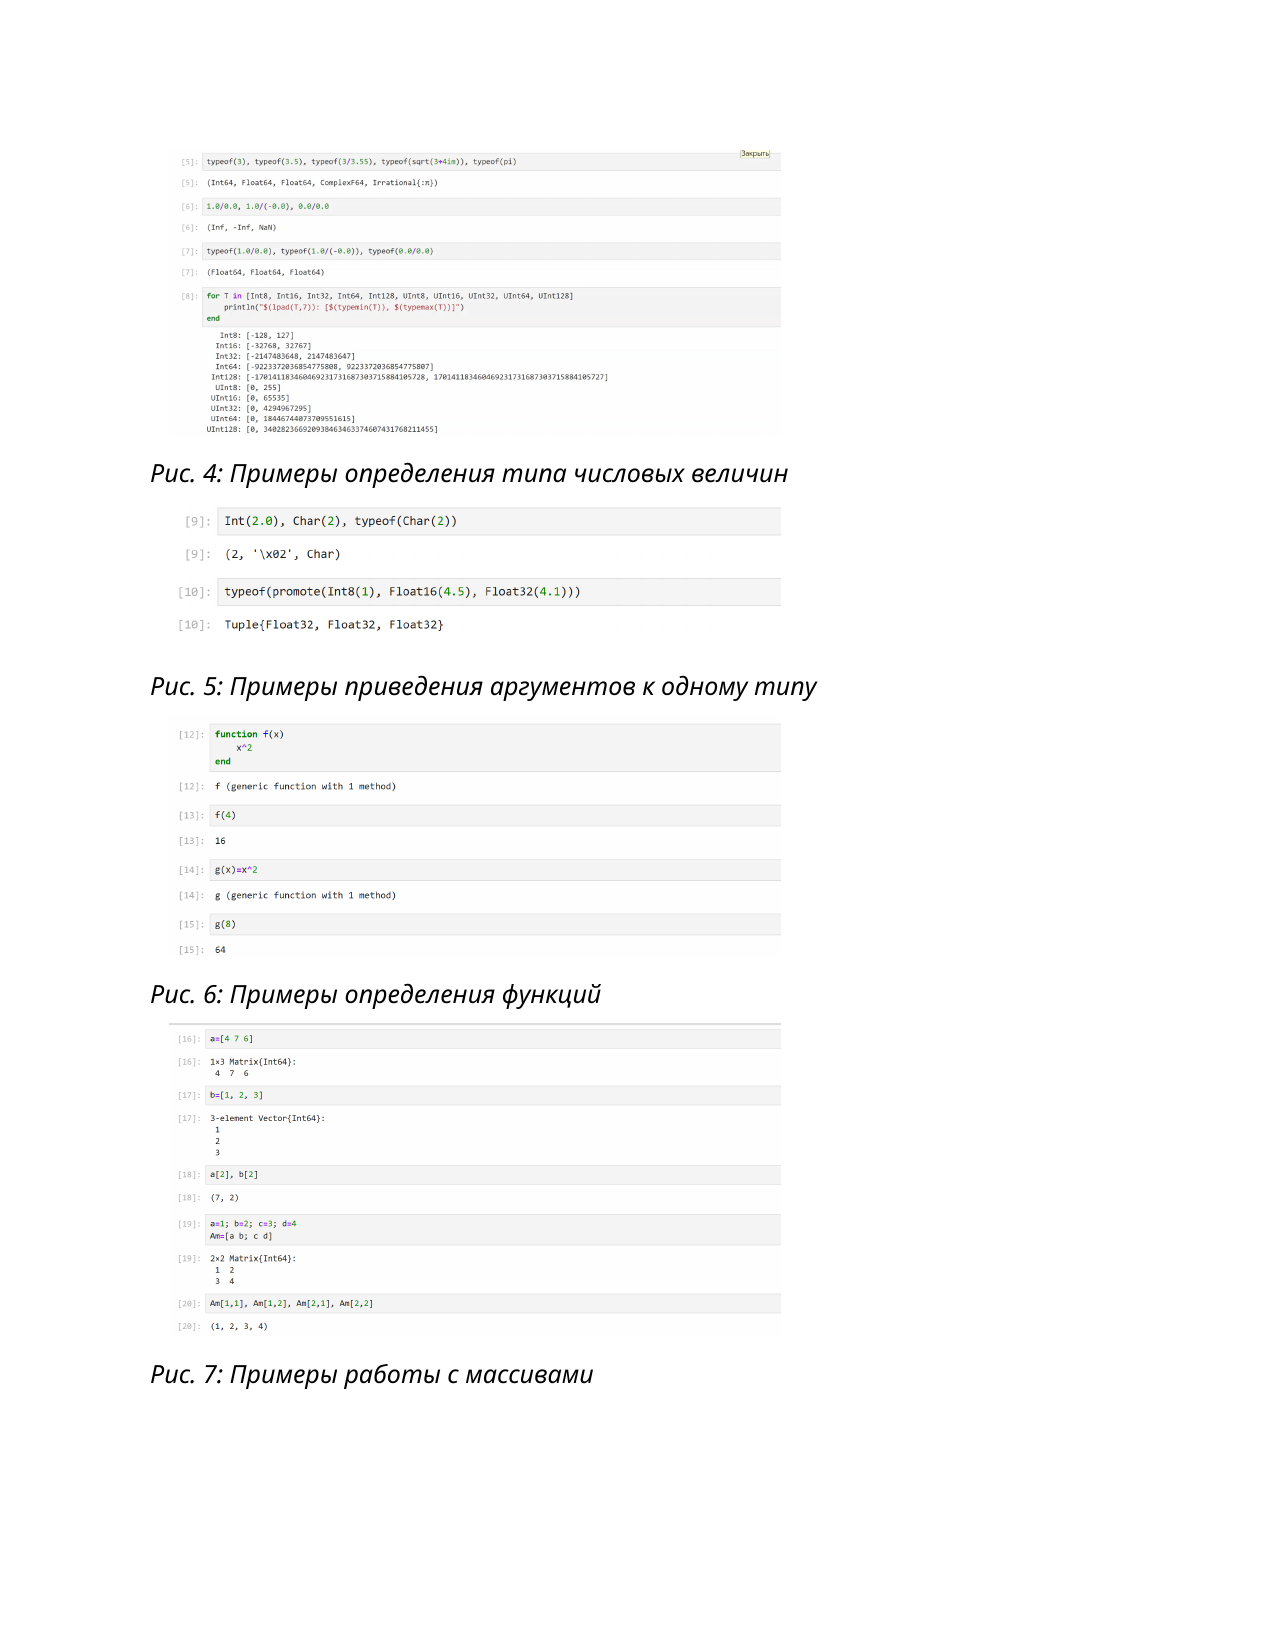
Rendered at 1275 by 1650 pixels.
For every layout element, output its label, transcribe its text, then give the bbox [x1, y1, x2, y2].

picture [168, 150, 782, 436]
picture [168, 715, 782, 956]
text Рис. 4: Примеры определения типа числовых величин [150, 456, 1125, 490]
text Рис. 6: Примеры определения функций [150, 977, 1125, 1011]
picture [168, 1023, 782, 1337]
text Рис. 5: Примеры приведения аргументов к одному типу [150, 669, 1125, 703]
picture [168, 502, 782, 648]
text Рис. 7: Примеры работы с массивами [150, 1357, 1125, 1391]
